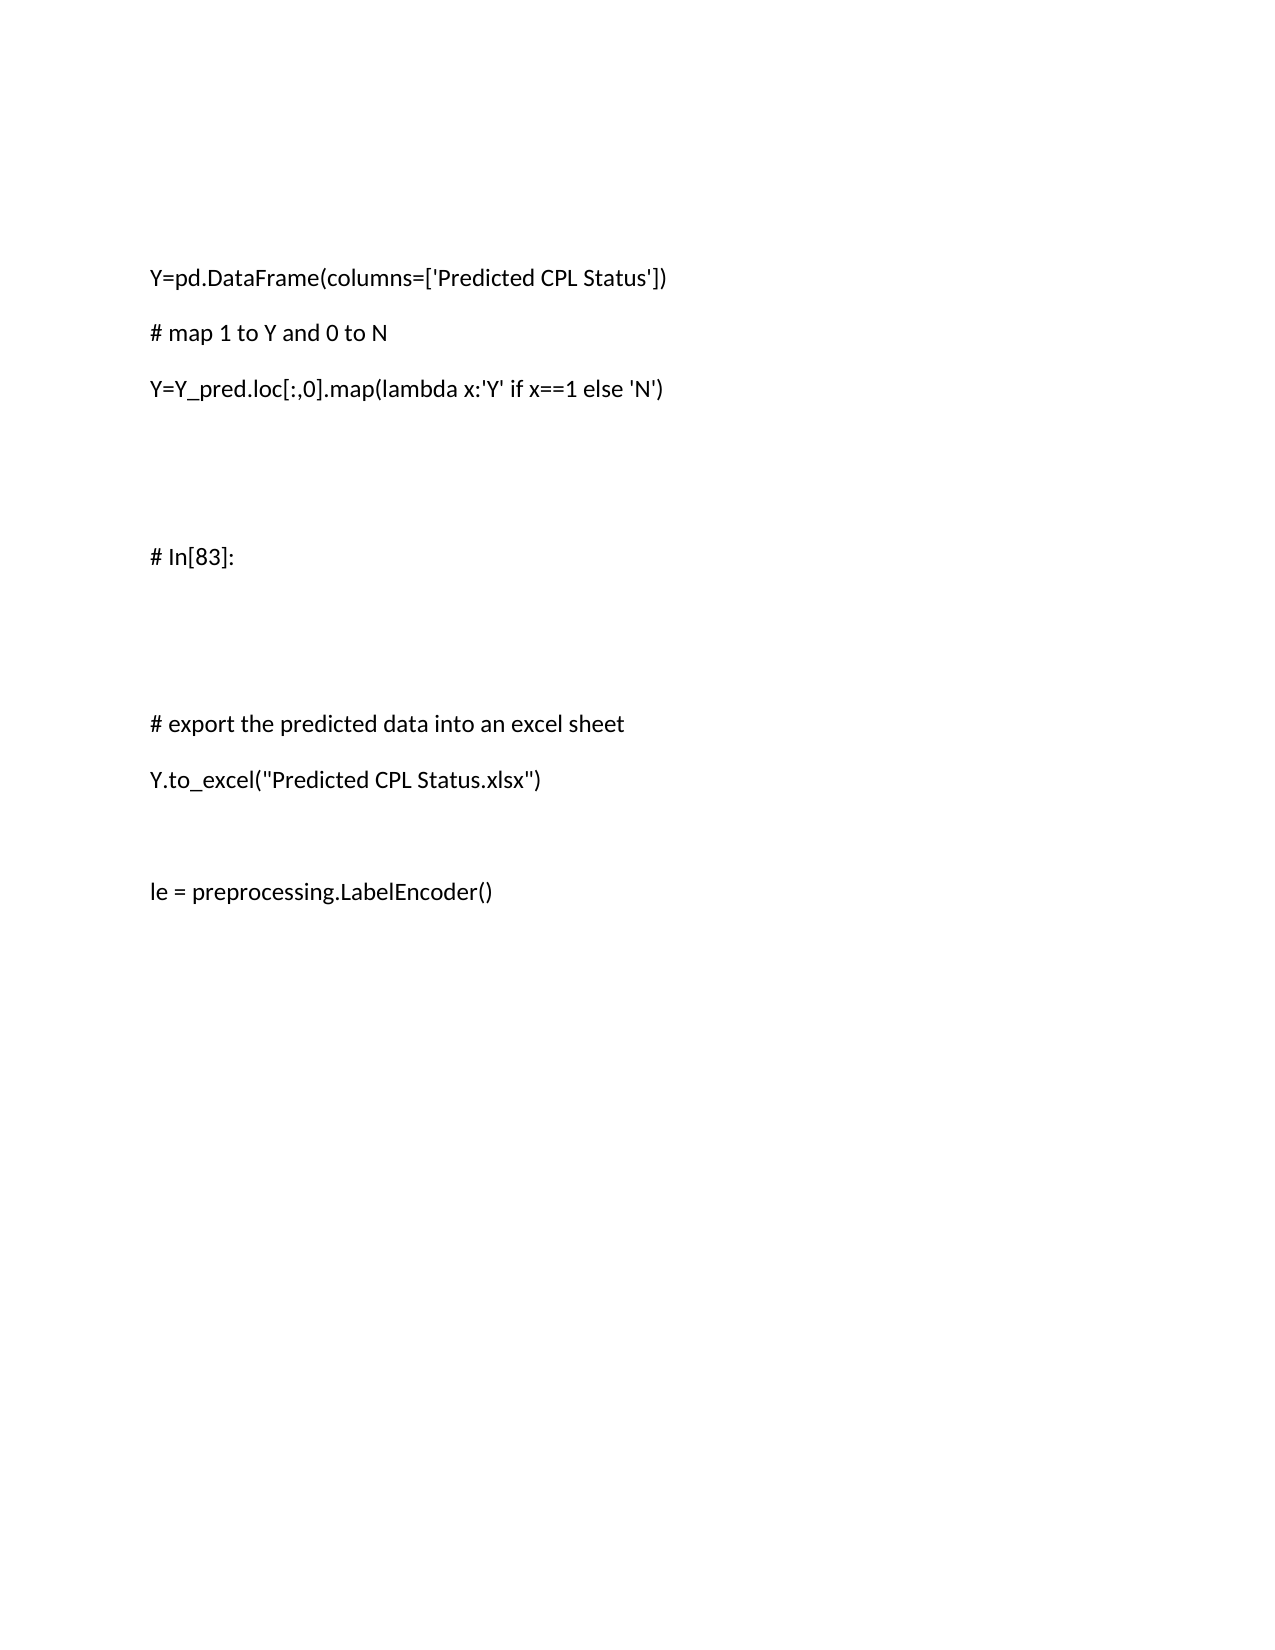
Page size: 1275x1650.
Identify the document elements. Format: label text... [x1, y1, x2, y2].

text Y.to_excel("Predicted CPL Status.xlsx") [150, 764, 1125, 795]
text # map 1 to Y and 0 to N [150, 317, 1125, 348]
text Y=Y_pred.loc[:,0].map(lambda x:'Y' if x==1 else 'N') [150, 373, 1125, 404]
text le = preprocessing.LabelEncoder() [150, 876, 1125, 906]
text # export the predicted data into an excel sheet [150, 708, 1125, 739]
text Y=pd.DataFrame(columns=['Predicted CPL Status']) [150, 262, 1125, 292]
text # In[83]: [150, 541, 1125, 571]
